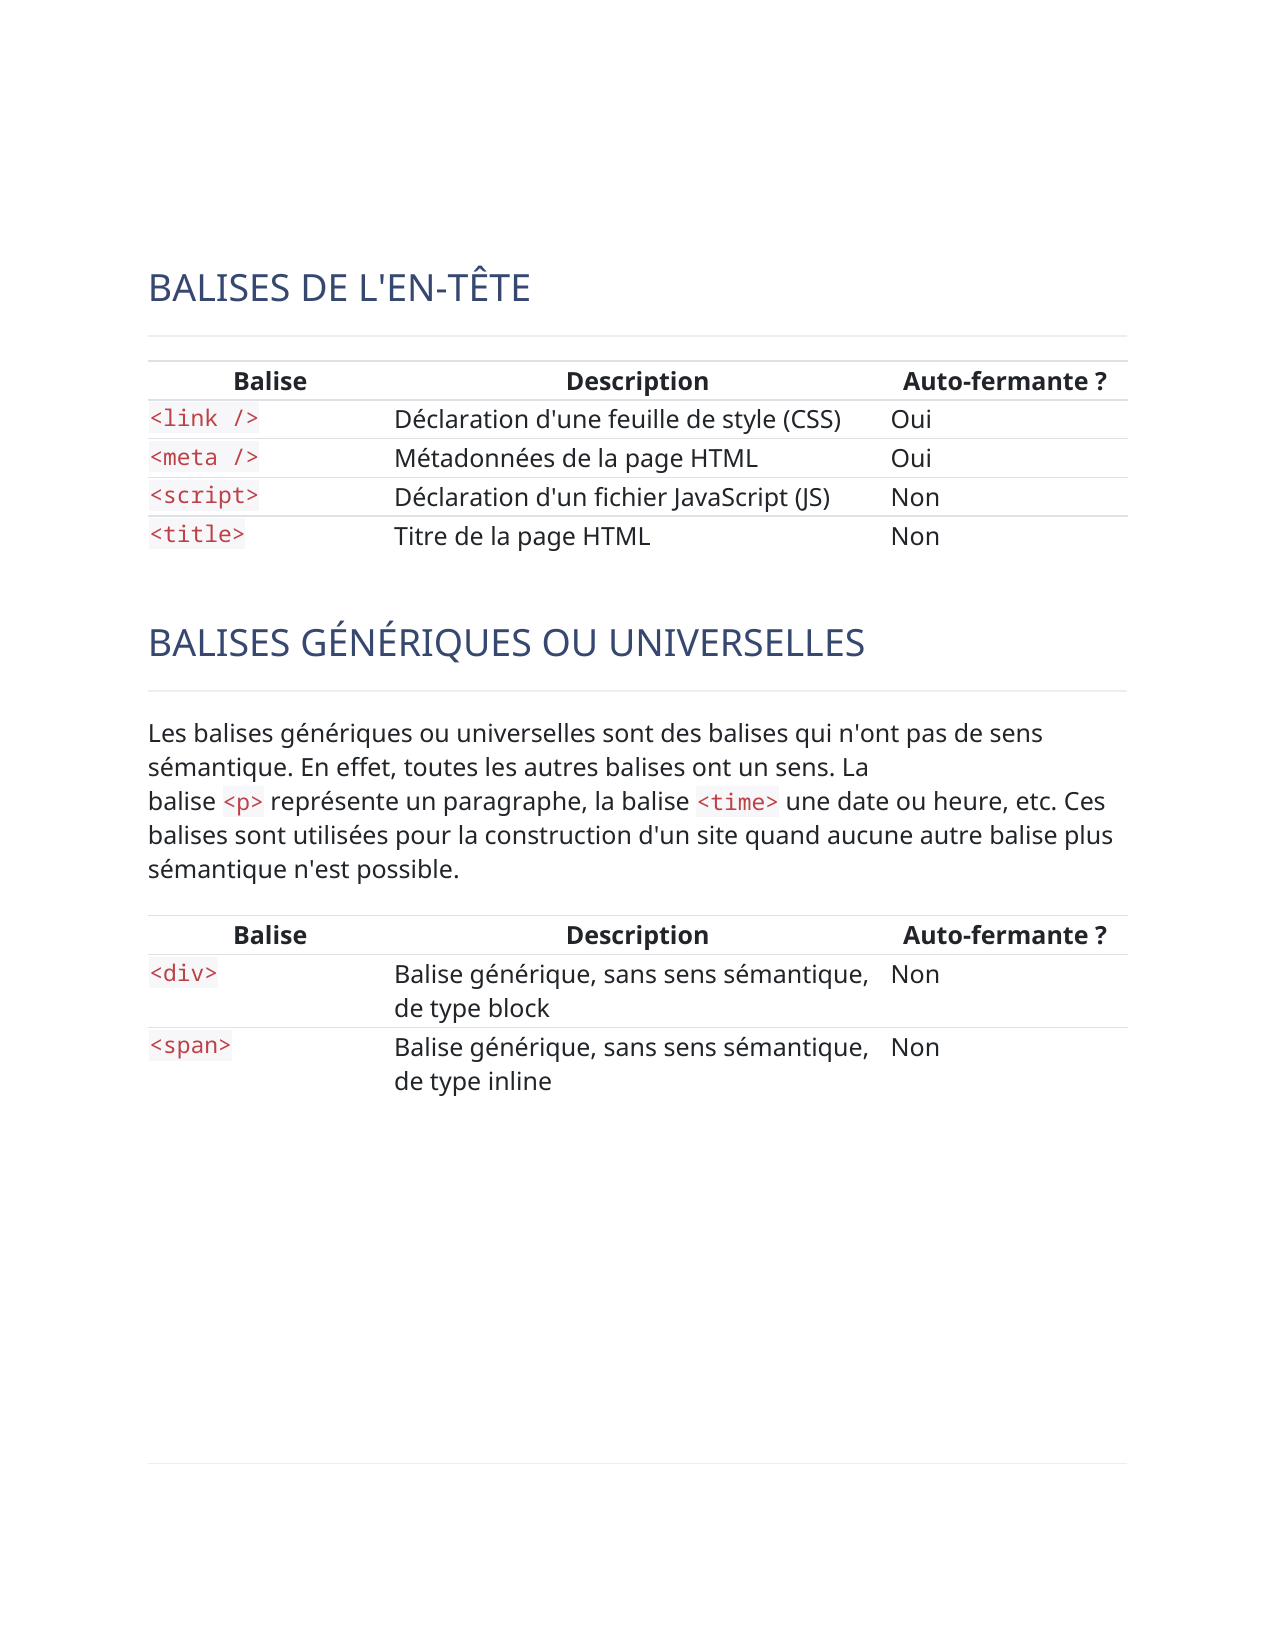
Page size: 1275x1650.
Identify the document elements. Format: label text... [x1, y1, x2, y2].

table_cell <span> [148, 1028, 392, 1099]
table_header Description [393, 362, 882, 399]
table_cell <title> [148, 517, 392, 554]
table_header Auto-fermante ? [882, 916, 1127, 953]
text BALISES DE L'EN-TÊTE [148, 261, 1127, 335]
table_cell <meta /> [148, 439, 392, 476]
table_header Balise [148, 362, 392, 399]
table_cell Titre de la page HTML [393, 517, 882, 554]
table_cell <div> [148, 955, 392, 1026]
text Les balises génériques ou universelles sont des balises qui n'ont pas de sens sémantique. En effet, toutes les autres balises ont un sens. La balise <p> représente un paragraphe, la balise <time> une date ou heure, etc. Ces balises sont utilisées pour la construction d'un site quand aucune autre balise plus sémantique n'est possible. [148, 715, 1127, 886]
table_cell Oui [882, 401, 1127, 438]
table_cell Non [882, 955, 1127, 1026]
text BALISES GÉNÉRIQUES OU UNIVERSELLES [148, 616, 1127, 690]
table_cell Non [882, 517, 1127, 554]
table_header Auto-fermante ? [882, 362, 1127, 399]
table_cell Déclaration d'un fichier JavaScript (JS) [393, 478, 882, 515]
table_header Description [393, 916, 882, 953]
table_cell Non [882, 1028, 1127, 1099]
table_cell Non [882, 478, 1127, 515]
table_cell Balise générique, sans sens sémantique, de type inline [393, 1028, 882, 1099]
table_cell Métadonnées de la page HTML [393, 439, 882, 476]
table_cell Oui [882, 439, 1127, 476]
table_cell Déclaration d'une feuille de style (CSS) [393, 401, 882, 438]
table_header Balise [148, 916, 392, 953]
table_cell Balise générique, sans sens sémantique, de type block [393, 955, 882, 1026]
table_cell <script> [148, 478, 392, 515]
table_cell <link /> [148, 401, 392, 438]
